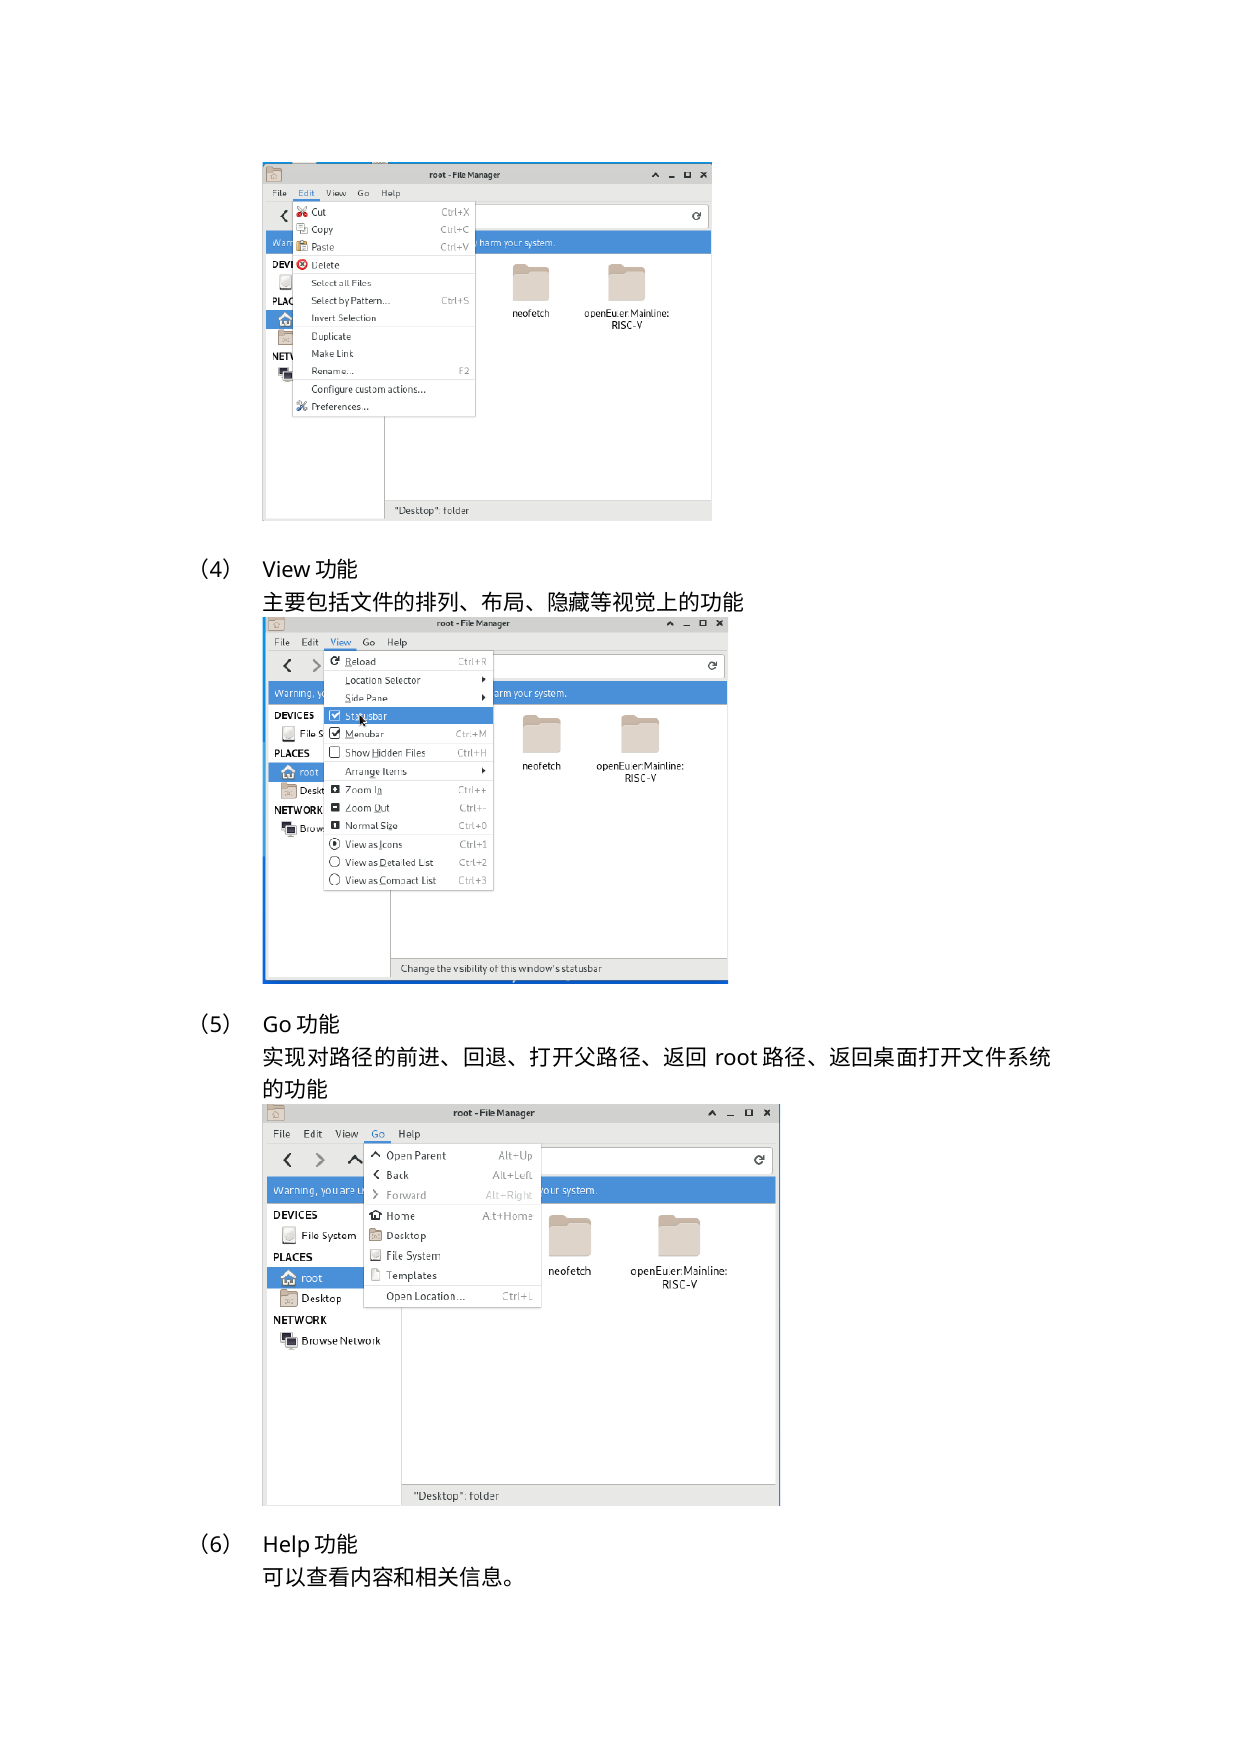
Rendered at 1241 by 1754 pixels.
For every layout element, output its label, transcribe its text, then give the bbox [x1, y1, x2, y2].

list View功能 [187, 552, 1053, 584]
list 实现对路径的前进、回退、打开父路径、返回root路径、返回桌面打开文件系统的功能 [262, 1039, 1053, 1104]
picture [262, 162, 712, 521]
list 可以查看内容和相关信息。 [262, 1559, 1053, 1592]
picture [262, 1104, 781, 1506]
list 主要包括文件的排列、布局、隐藏等视觉上的功能 [262, 584, 1053, 617]
list Go功能 [187, 1007, 1053, 1039]
list Help功能 [187, 1527, 1053, 1559]
picture [262, 617, 729, 984]
